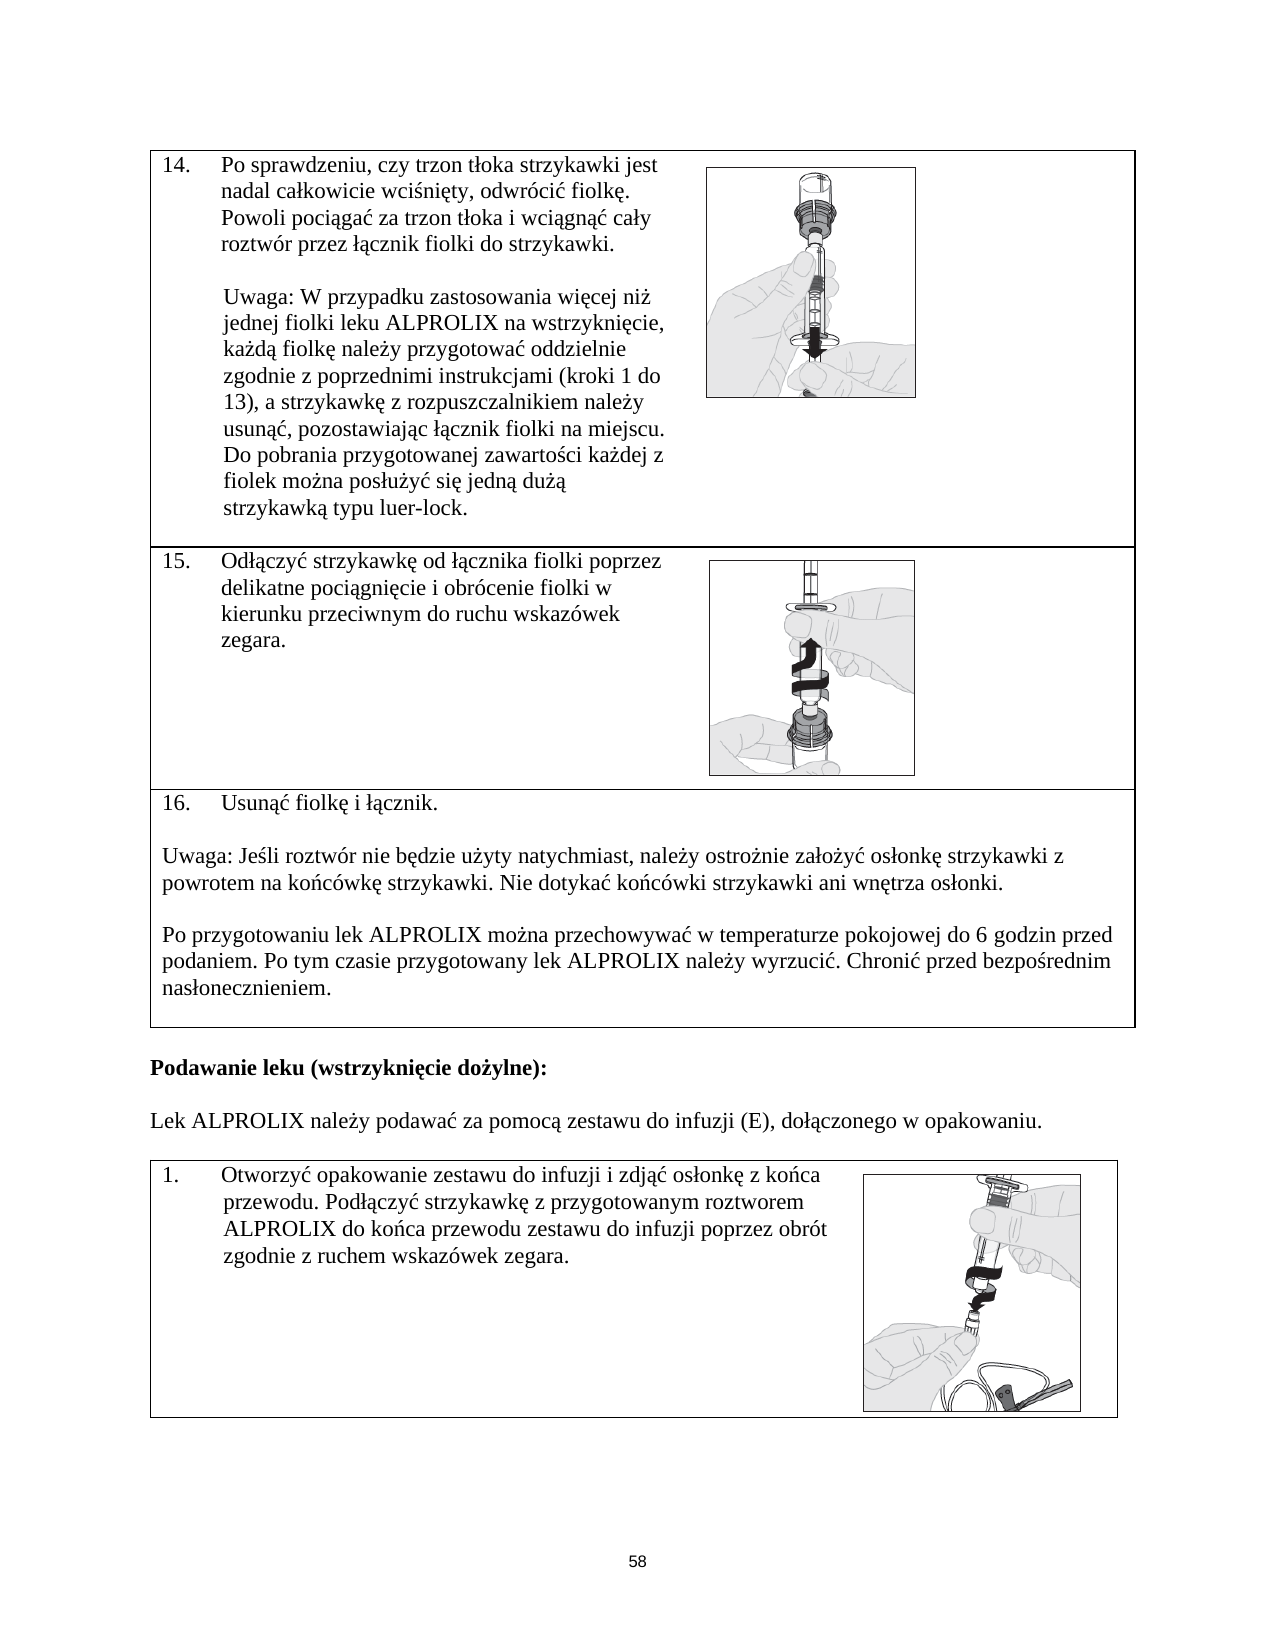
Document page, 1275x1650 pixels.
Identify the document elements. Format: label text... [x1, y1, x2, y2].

table_header [846, 1161, 1117, 1417]
table_cell [688, 548, 1134, 788]
list Lek ALPROLIX należy podawać za pomocą zestawu do infuzji (E), dołączonego w opakowaniu. [150, 1107, 1125, 1133]
picture [699, 163, 923, 400]
picture [857, 1170, 1084, 1417]
table_cell 16. Usunąć fiolkę i łącznik. Uwaga: Jeśli roztwór nie będzie użyty natychmiast, należy ostrożnie założyć osłonkę strzykawki z powrotem na końcówkę strzykawki. Nie dotykać końcówki strzykawki ani wnętrza osłonki. Po przygotowaniu lek ALPROLIX można przechowywać w temperaturze pokojowej do 6 godzin przed podaniem. Po tym czasie przygotowany lek ALPROLIX należy wyrzucić. Chronić przed bezpośrednim nasłonecznieniem. [151, 790, 1134, 1027]
table_cell 14. Po sprawdzeniu, czy trzon tłoka strzykawki jest nadal całkowicie wciśnięty, odwrócić fiolkę. Powoli pociągać za trzon tłoka i wciągnąć cały roztwór przez łącznik fiolki do strzykawki. Uwaga: W przypadku zastosowania więcej niż jednej fiolki leku ALPROLIX na wstrzyknięcie, każdą fiolkę należy przygotować oddzielnie zgodnie z poprzednimi instrukcjami (kroki 1 do 13), a strzykawkę z rozpuszczalnikiem należy usunąć, pozostawiając łącznik fiolki na miejscu. Do pobrania przygotowanej zawartości każdej z fiolek można posłużyć się jedną dużą strzykawką typu luer-lock. [151, 151, 687, 546]
table_cell [688, 151, 1134, 546]
picture [702, 555, 917, 778]
table_cell 15. Odłączyć strzykawkę od łącznika fiolki poprzez delikatne pociągnięcie i obrócenie fiolki w kierunku przeciwnym do ruchu wskazówek zegara. [151, 548, 687, 788]
table_header 1. Otworzyć opakowanie zestawu do infuzji i zdjąć osłonkę z końca przewodu. Podłączyć strzykawkę z przygotowanym roztworem ALPROLIX do końca przewodu zestawu do infuzji poprzez obrót zgodnie z ruchem wskazówek zegara. [151, 1161, 846, 1417]
text Podawanie leku (wstrzyknięcie dożylne): [150, 1054, 1125, 1080]
